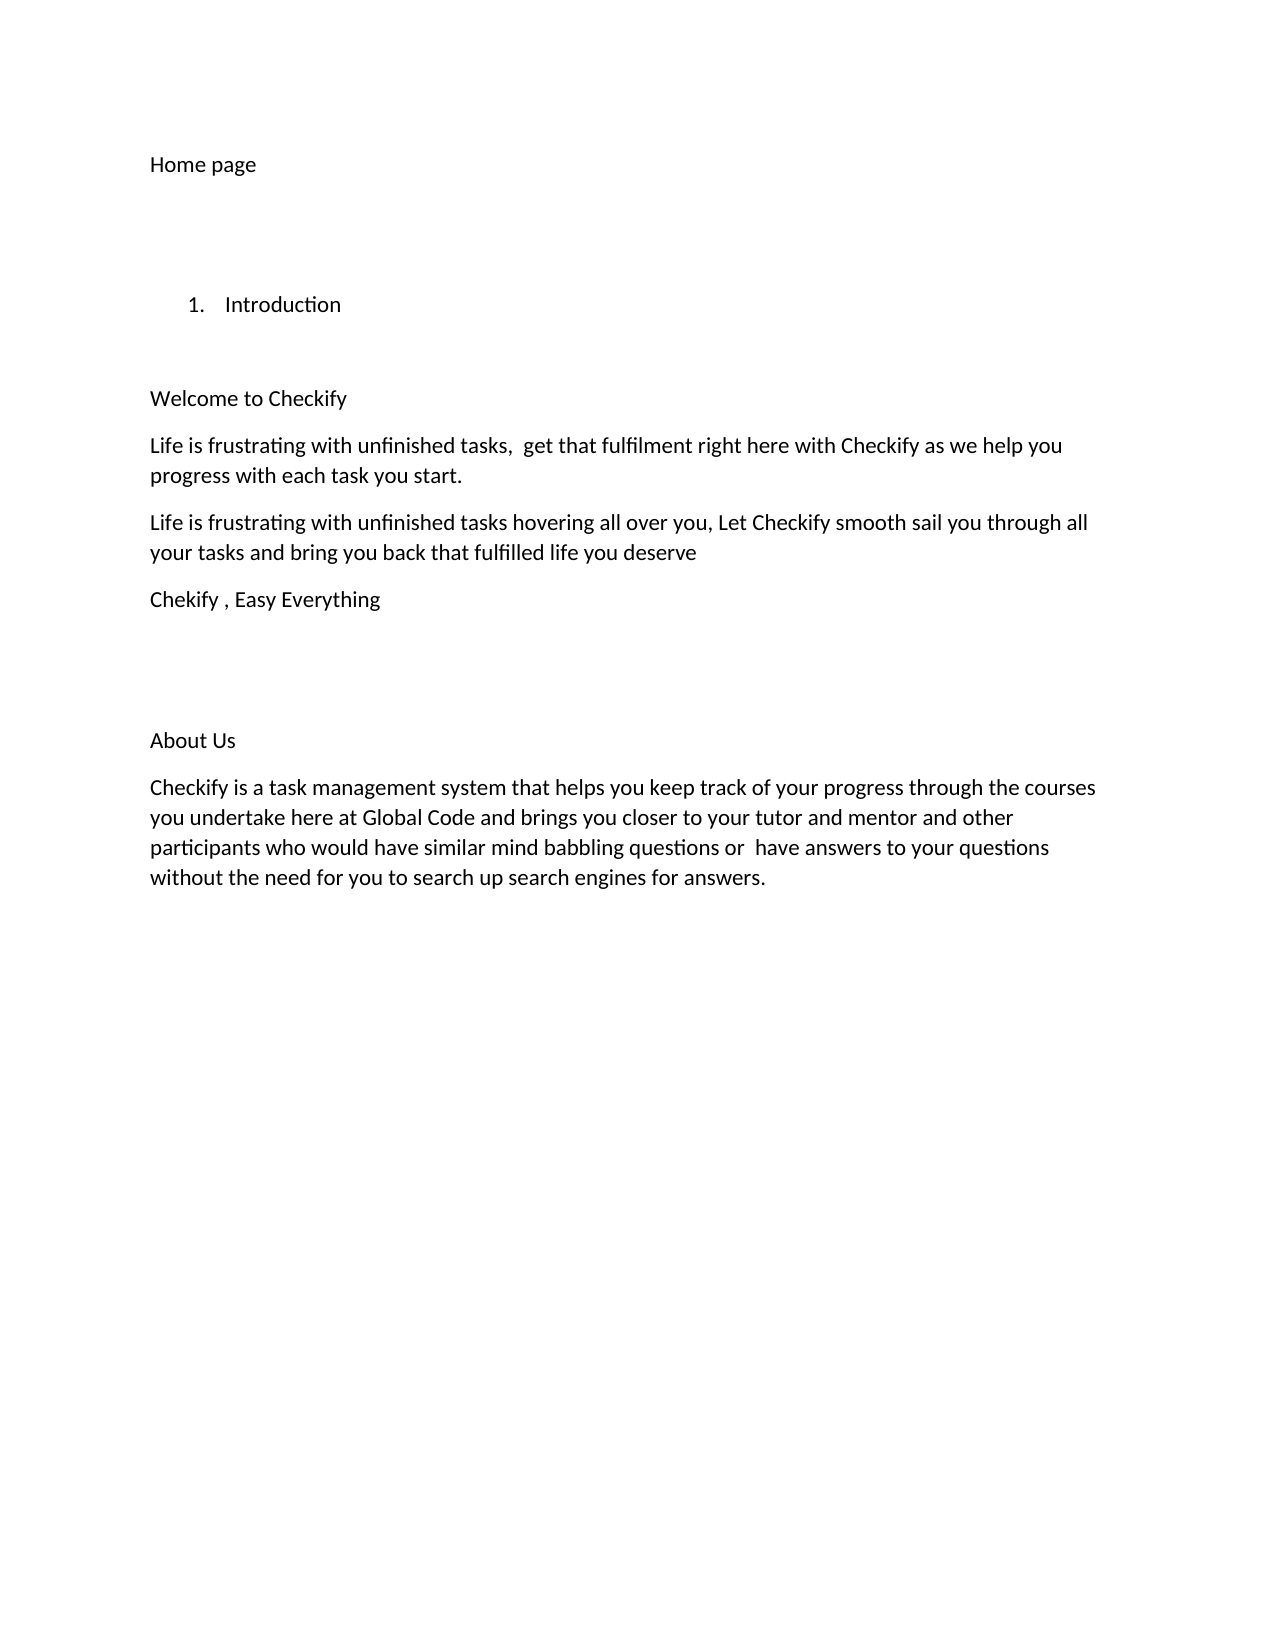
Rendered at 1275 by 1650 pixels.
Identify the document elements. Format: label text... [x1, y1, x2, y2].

text Life is frustrating with unfinished tasks, get that fulfilment right here with Checkify as we help you progress with each task you start. [150, 431, 1125, 489]
list Introduction [187, 291, 1125, 319]
text Life is frustrating with unfinished tasks hovering all over you, Let Checkify smooth sail you through all your tasks and bring you back that fulfilled life you deserve [150, 508, 1125, 567]
text Checkify is a task management system that helps you keep track of your progress through the courses you undertake here at Global Code and brings you closer to your tutor and mentor and other participants who would have similar mind babbling questions or have answers to your questions without the need for you to search up search engines for answers. [150, 773, 1125, 892]
text Chekify , Easy Everything [150, 585, 1125, 613]
text Welcome to Checkify [150, 384, 1125, 412]
text About Us [150, 726, 1125, 754]
text Home page [150, 150, 1125, 178]
